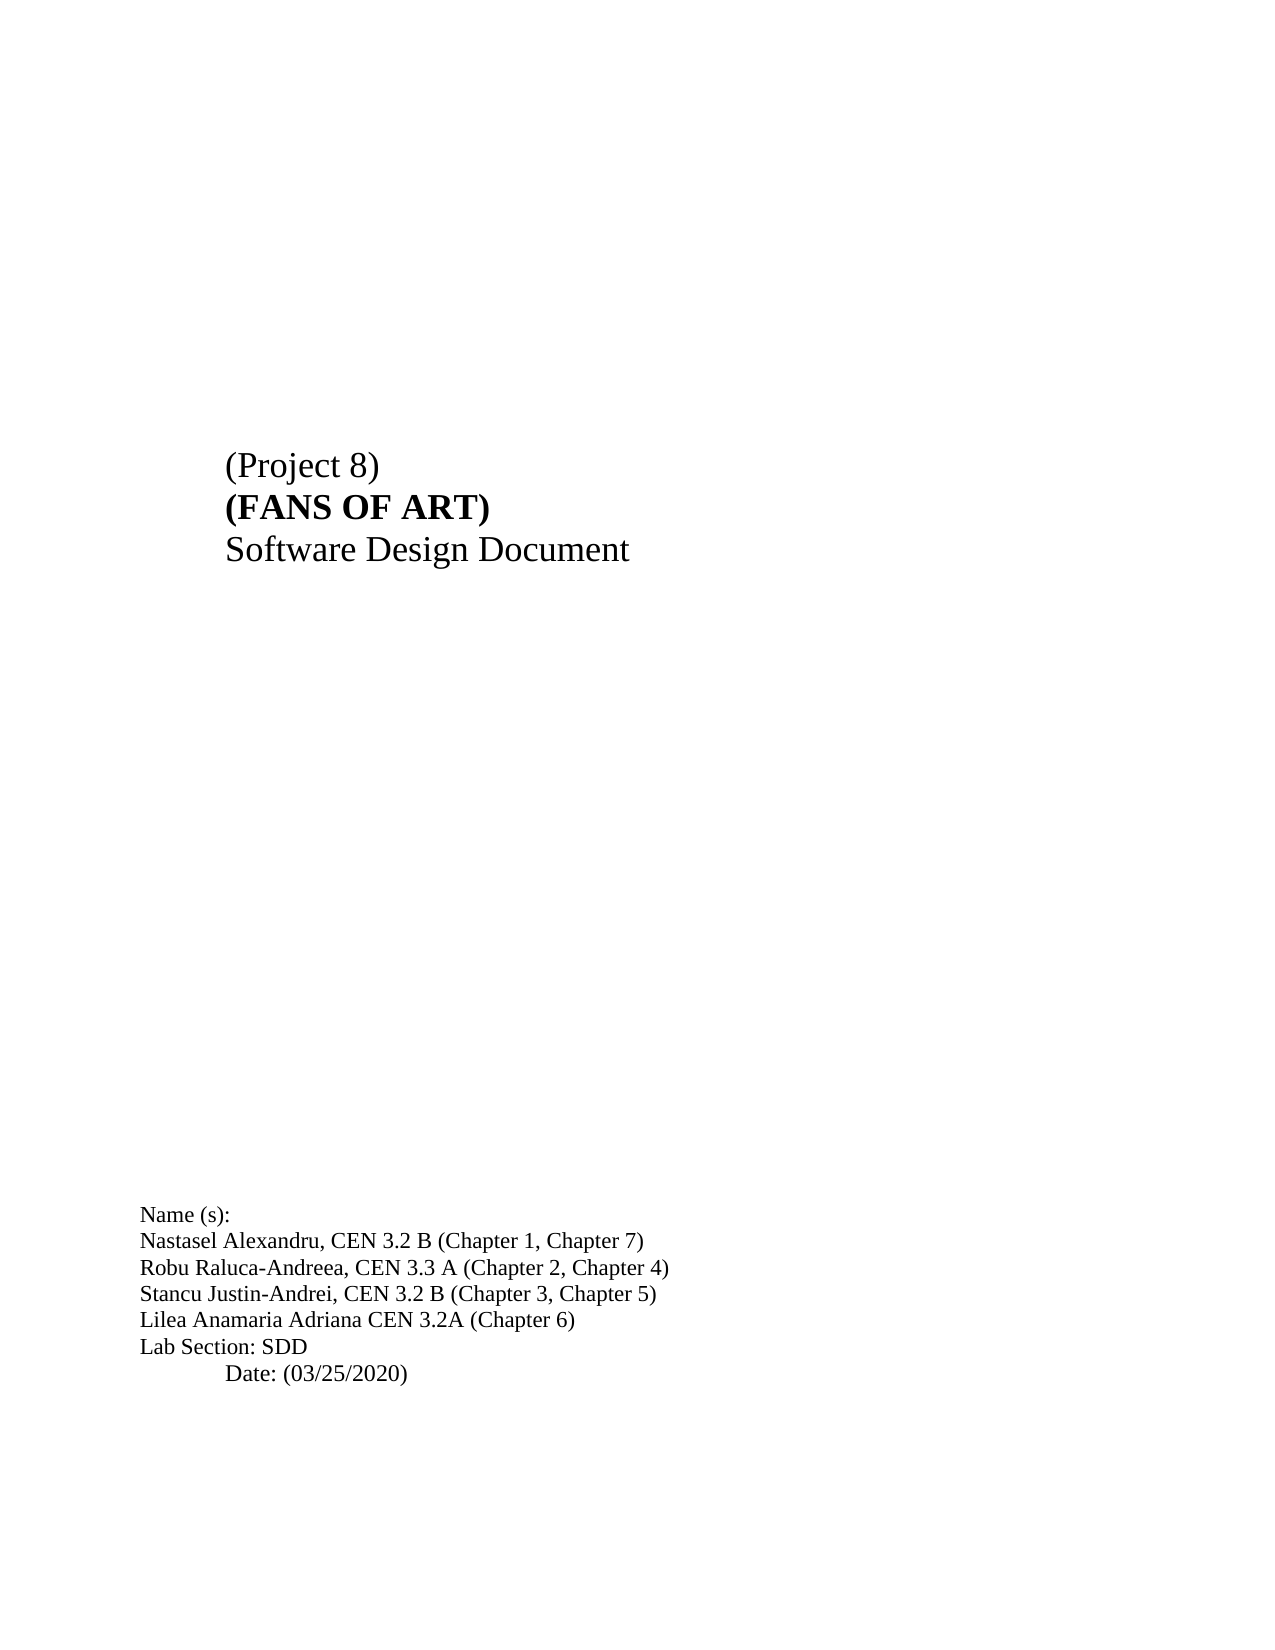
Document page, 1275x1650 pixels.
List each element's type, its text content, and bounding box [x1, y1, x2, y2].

text Lilea Anamaria Adriana CEN 3.2A (Chapter 6) [139, 1306, 1137, 1333]
text Date: (03/25/2020) [225, 1359, 1137, 1387]
subtitle Software Design Document [225, 528, 1137, 569]
text Lab Section: SDD [139, 1333, 1137, 1359]
text (FANS OF ART) [225, 487, 1137, 528]
text Nastasel Alexandru, CEN 3.2 B (Chapter 1, Chapter 7) [139, 1227, 1137, 1254]
text Stancu Justin-Andrei, CEN 3.2 B (Chapter 3, Chapter 5) [139, 1280, 1137, 1306]
text Robu Raluca-Andreea, CEN 3.3 A (Chapter 2, Chapter 4) [139, 1254, 1137, 1280]
text Name (s): [139, 1201, 1137, 1227]
subtitle (Project 8) [225, 444, 1137, 486]
